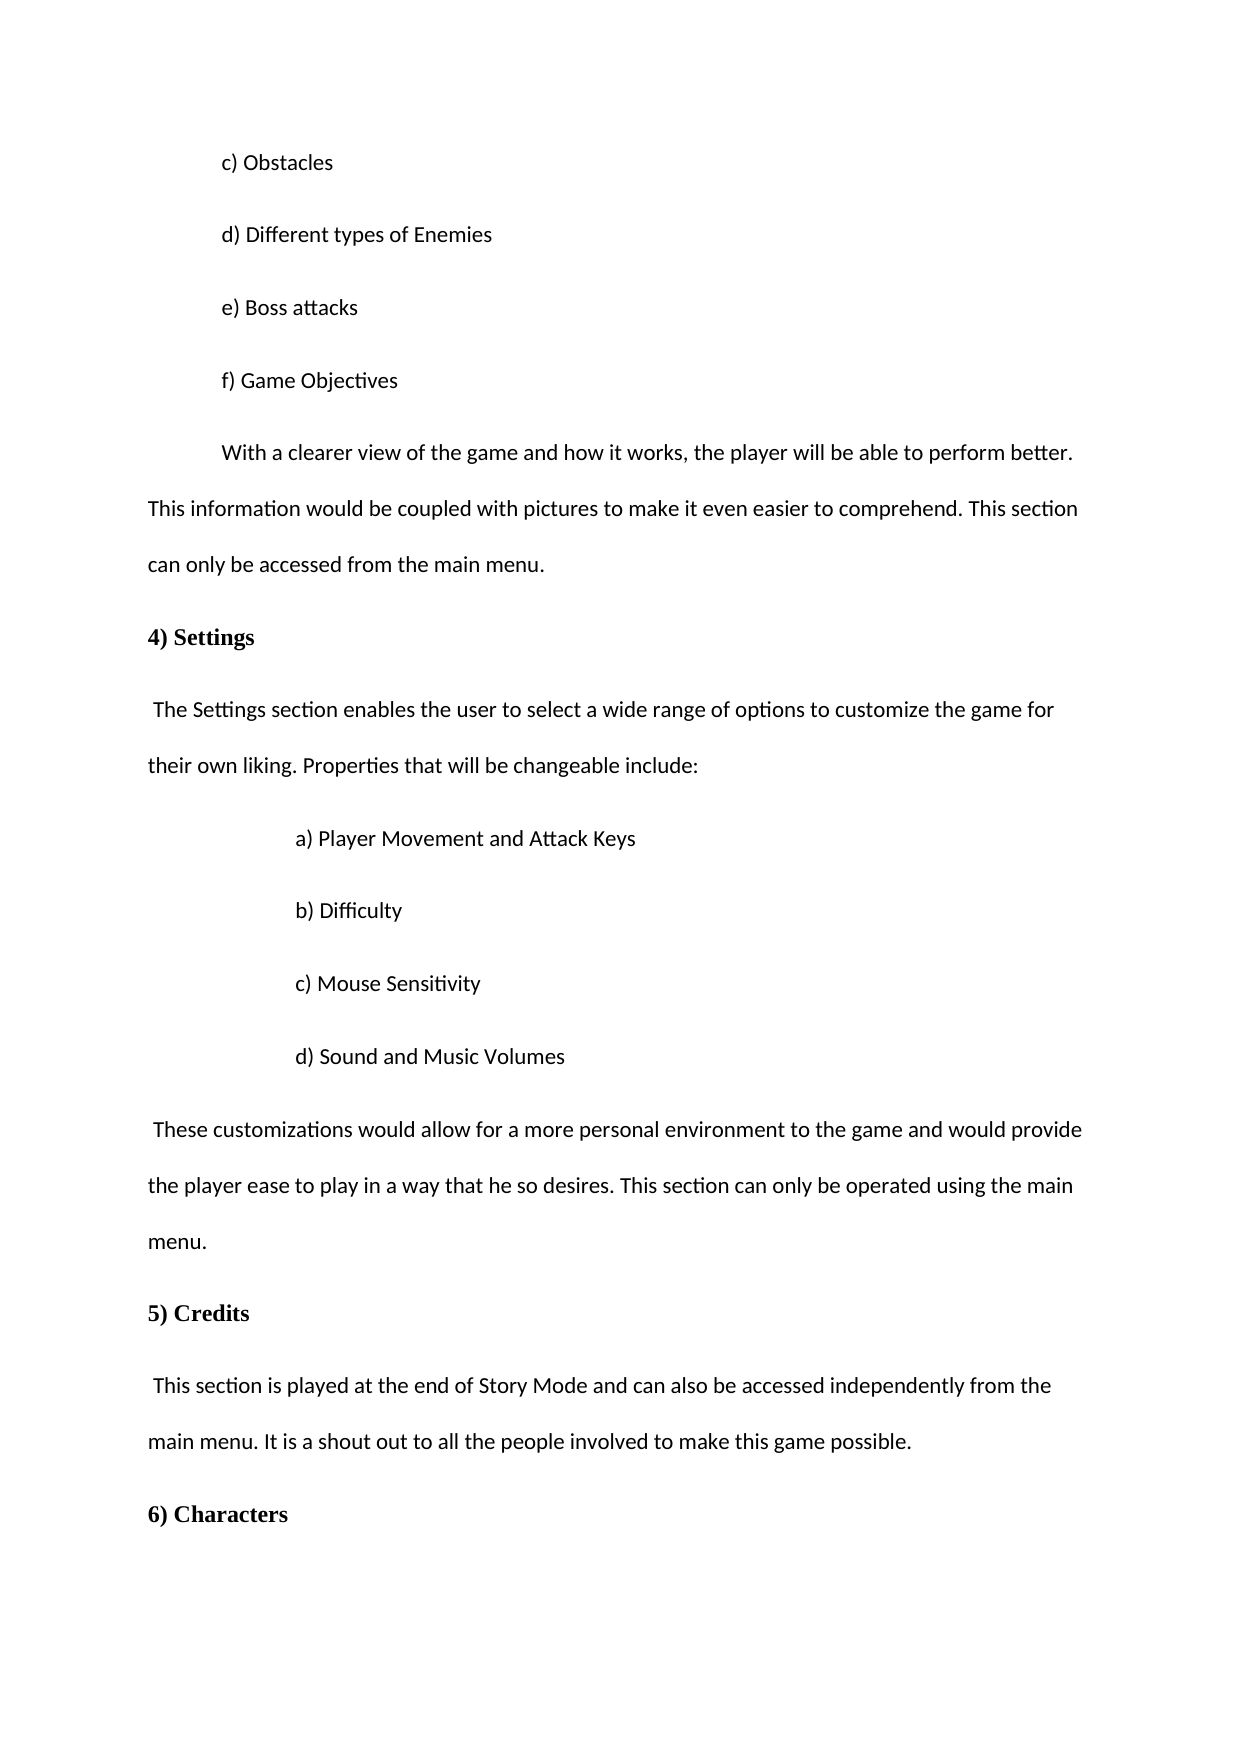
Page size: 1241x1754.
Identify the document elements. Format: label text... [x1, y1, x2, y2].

text e) Boss attacks [148, 293, 1093, 321]
text This section is played at the end of Story Mode and can also be accessed independently from the main menu. It is a shout out to all the people involved to make this game possible. [148, 1371, 1093, 1455]
text f) Game Objectives [148, 366, 1093, 394]
text b) Difficulty [148, 897, 1093, 924]
text 4) Settings [148, 623, 1093, 651]
text c) Obstacles [148, 148, 1093, 176]
text 6) Characters [148, 1500, 1093, 1528]
text a) Player Movement and Attack Keys [148, 824, 1093, 852]
text These customizations would allow for a more personal environment to the game and would provide the player ease to play in a way that he so desires. This section can only be operated using the main menu. [148, 1115, 1093, 1255]
text With a clearer view of the game and how it works, the player will be able to perform better. This information would be coupled with pictures to make it even easier to comprehend. This section can only be accessed from the main menu. [148, 438, 1093, 578]
text d) Sound and Music Volumes [148, 1042, 1093, 1070]
text c) Mouse Sensitivity [148, 969, 1093, 997]
text 5) Credits [148, 1299, 1093, 1327]
text d) Different types of Enemies [148, 220, 1093, 248]
text The Settings section enables the user to select a wide range of options to customize the game for their own liking. Properties that will be changeable include: [148, 695, 1093, 779]
